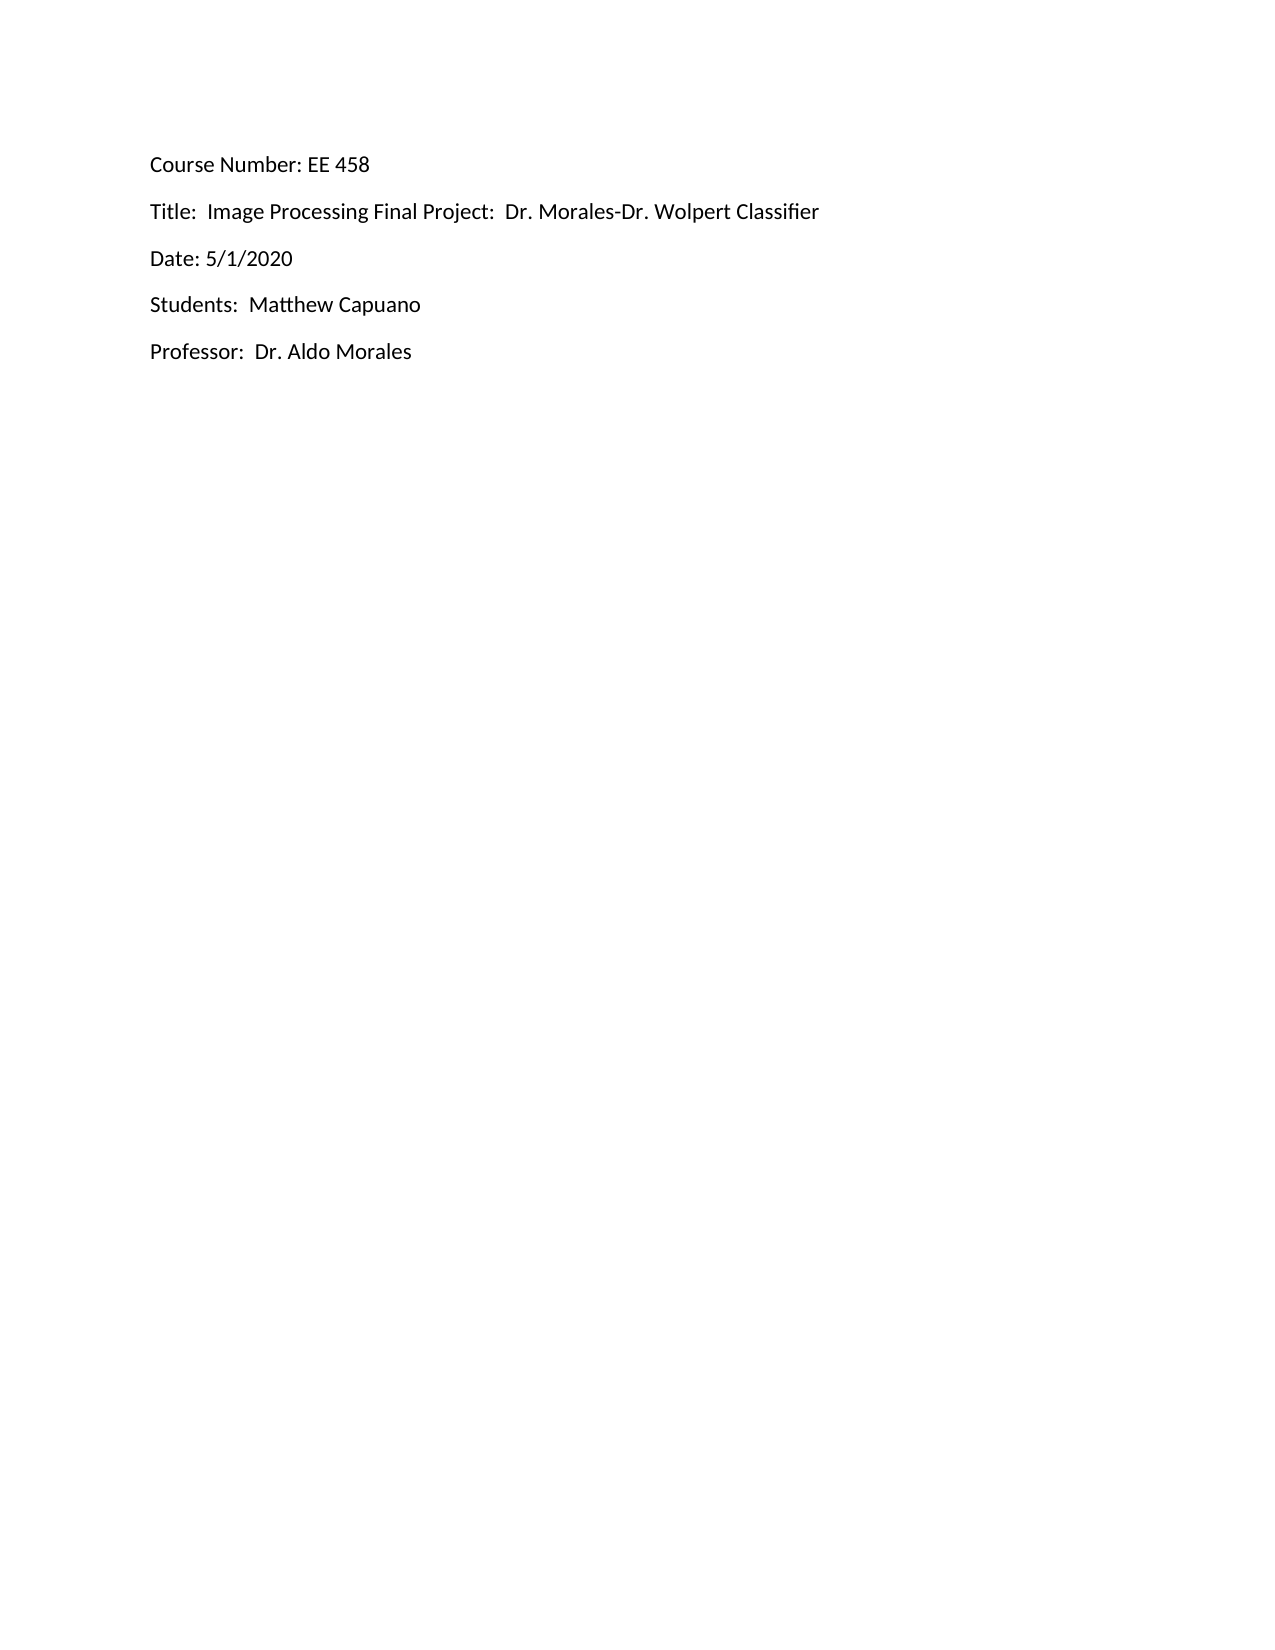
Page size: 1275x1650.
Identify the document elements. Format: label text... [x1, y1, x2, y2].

text Title: Image Processing Final Project: Dr. Morales-Dr. Wolpert Classifier [150, 197, 1125, 225]
text Date: 5/1/2020 [150, 244, 1125, 272]
text Students: Matthew Capuano [150, 291, 1125, 319]
text Course Number: EE 458 [150, 150, 1125, 178]
text Professor: Dr. Aldo Morales [150, 337, 1125, 366]
